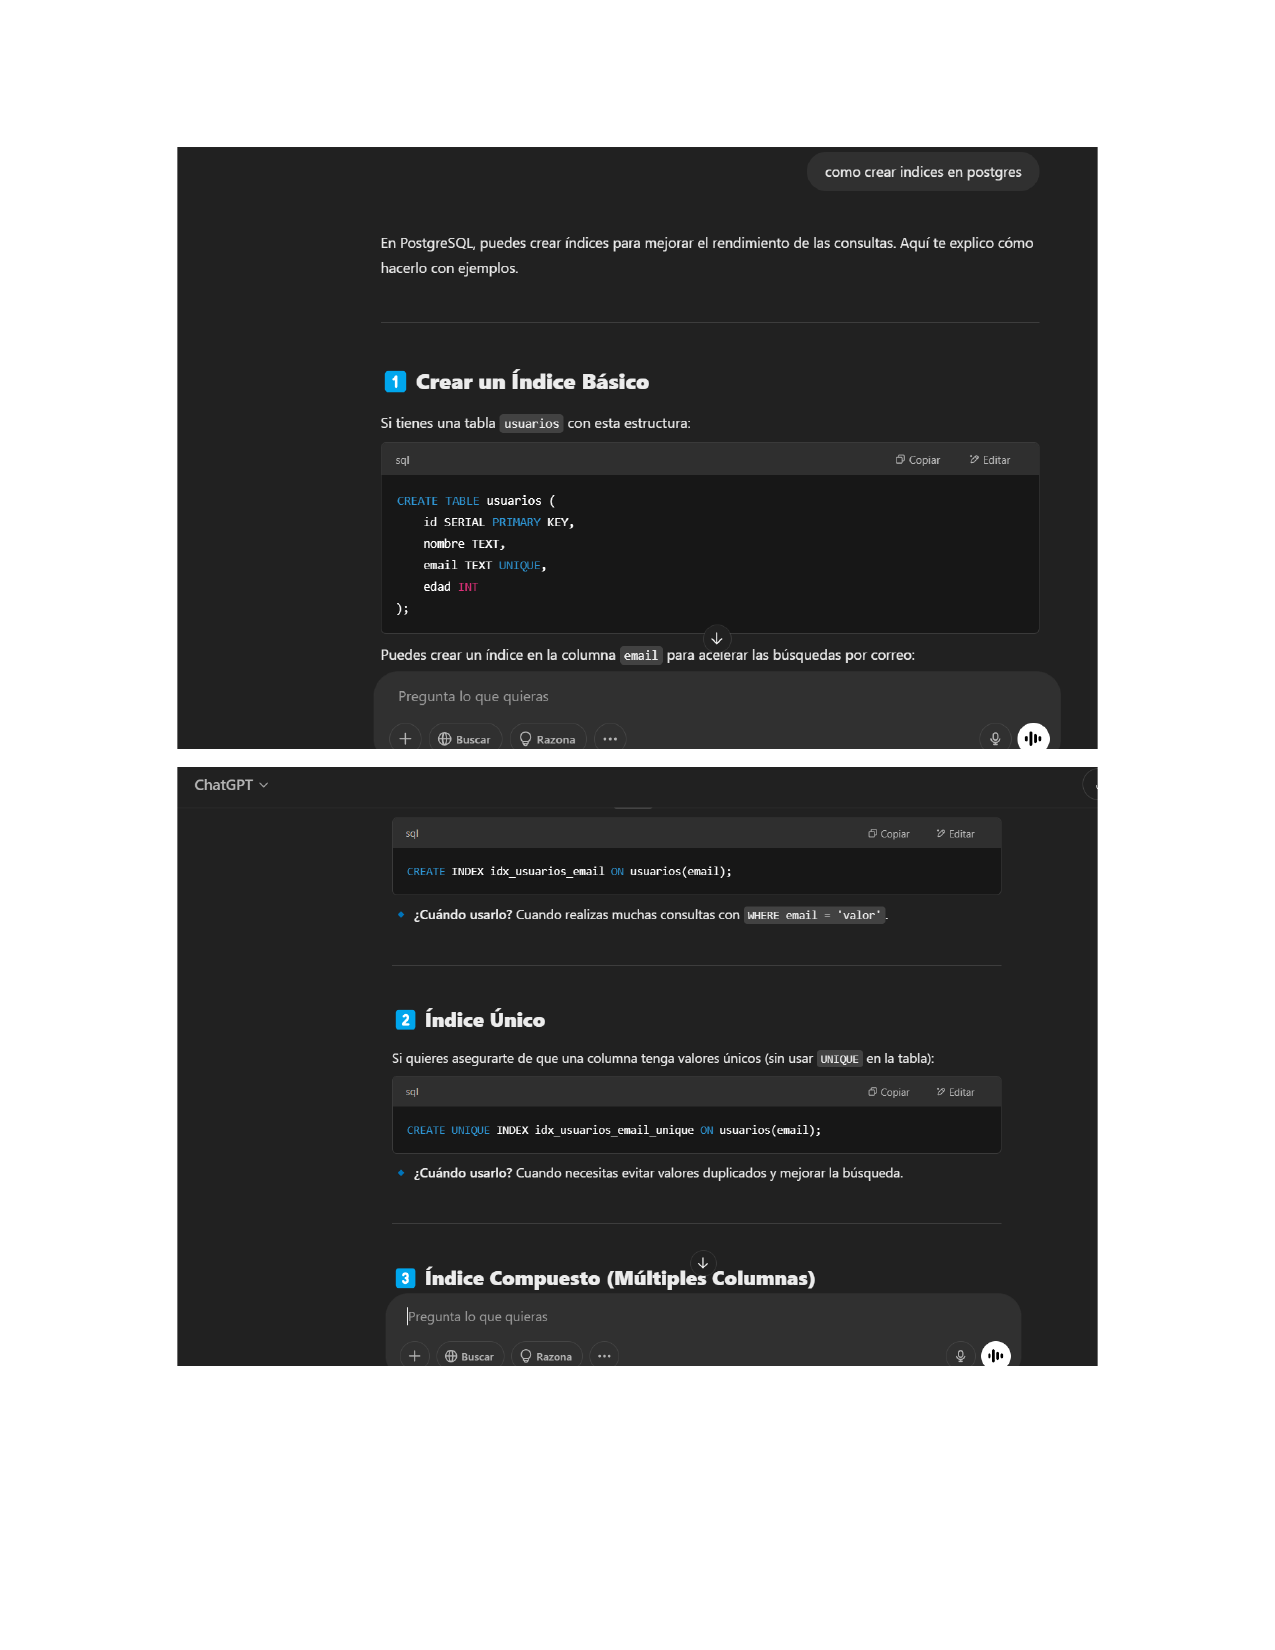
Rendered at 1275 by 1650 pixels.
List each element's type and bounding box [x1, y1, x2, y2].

picture [177, 147, 1098, 749]
picture [177, 767, 1098, 1366]
